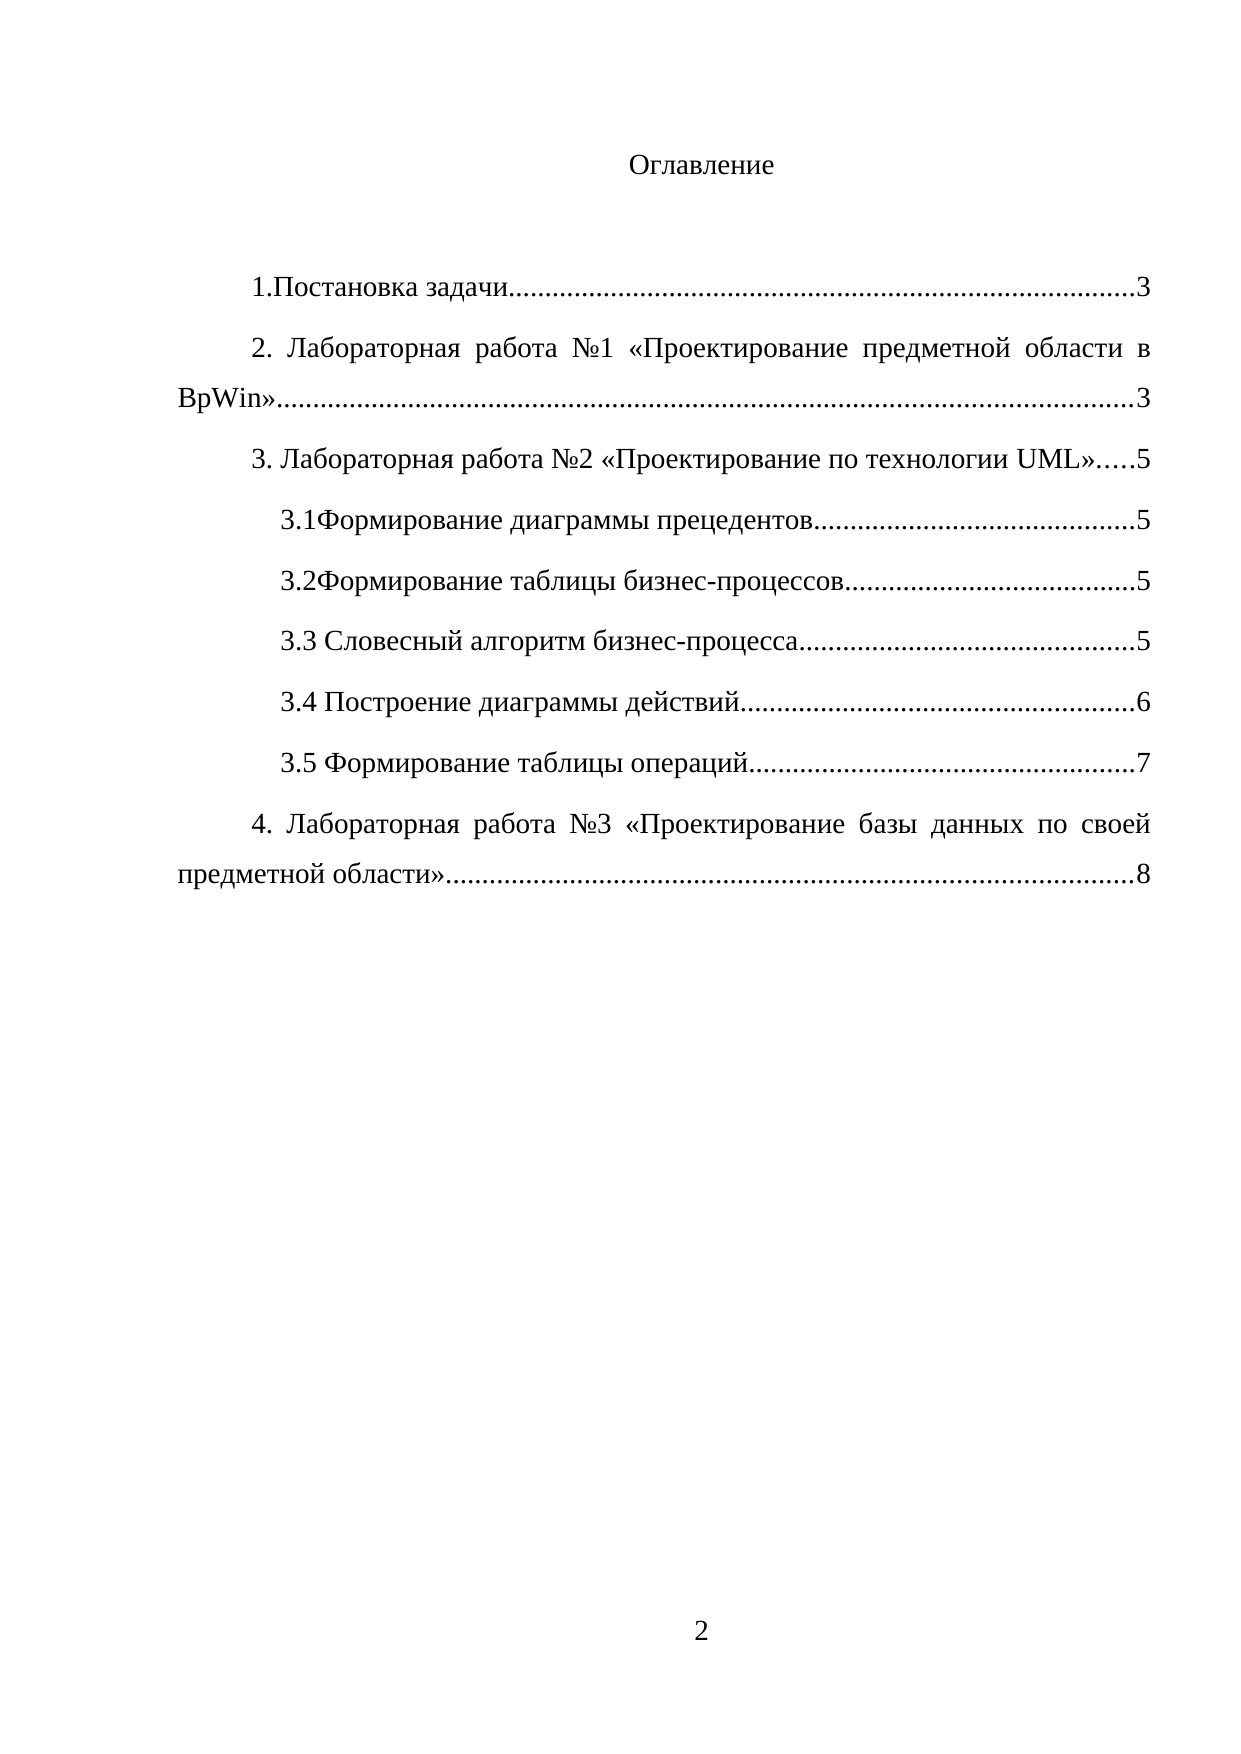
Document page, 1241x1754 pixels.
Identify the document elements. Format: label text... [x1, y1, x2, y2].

text Оглавление [177, 147, 1152, 181]
